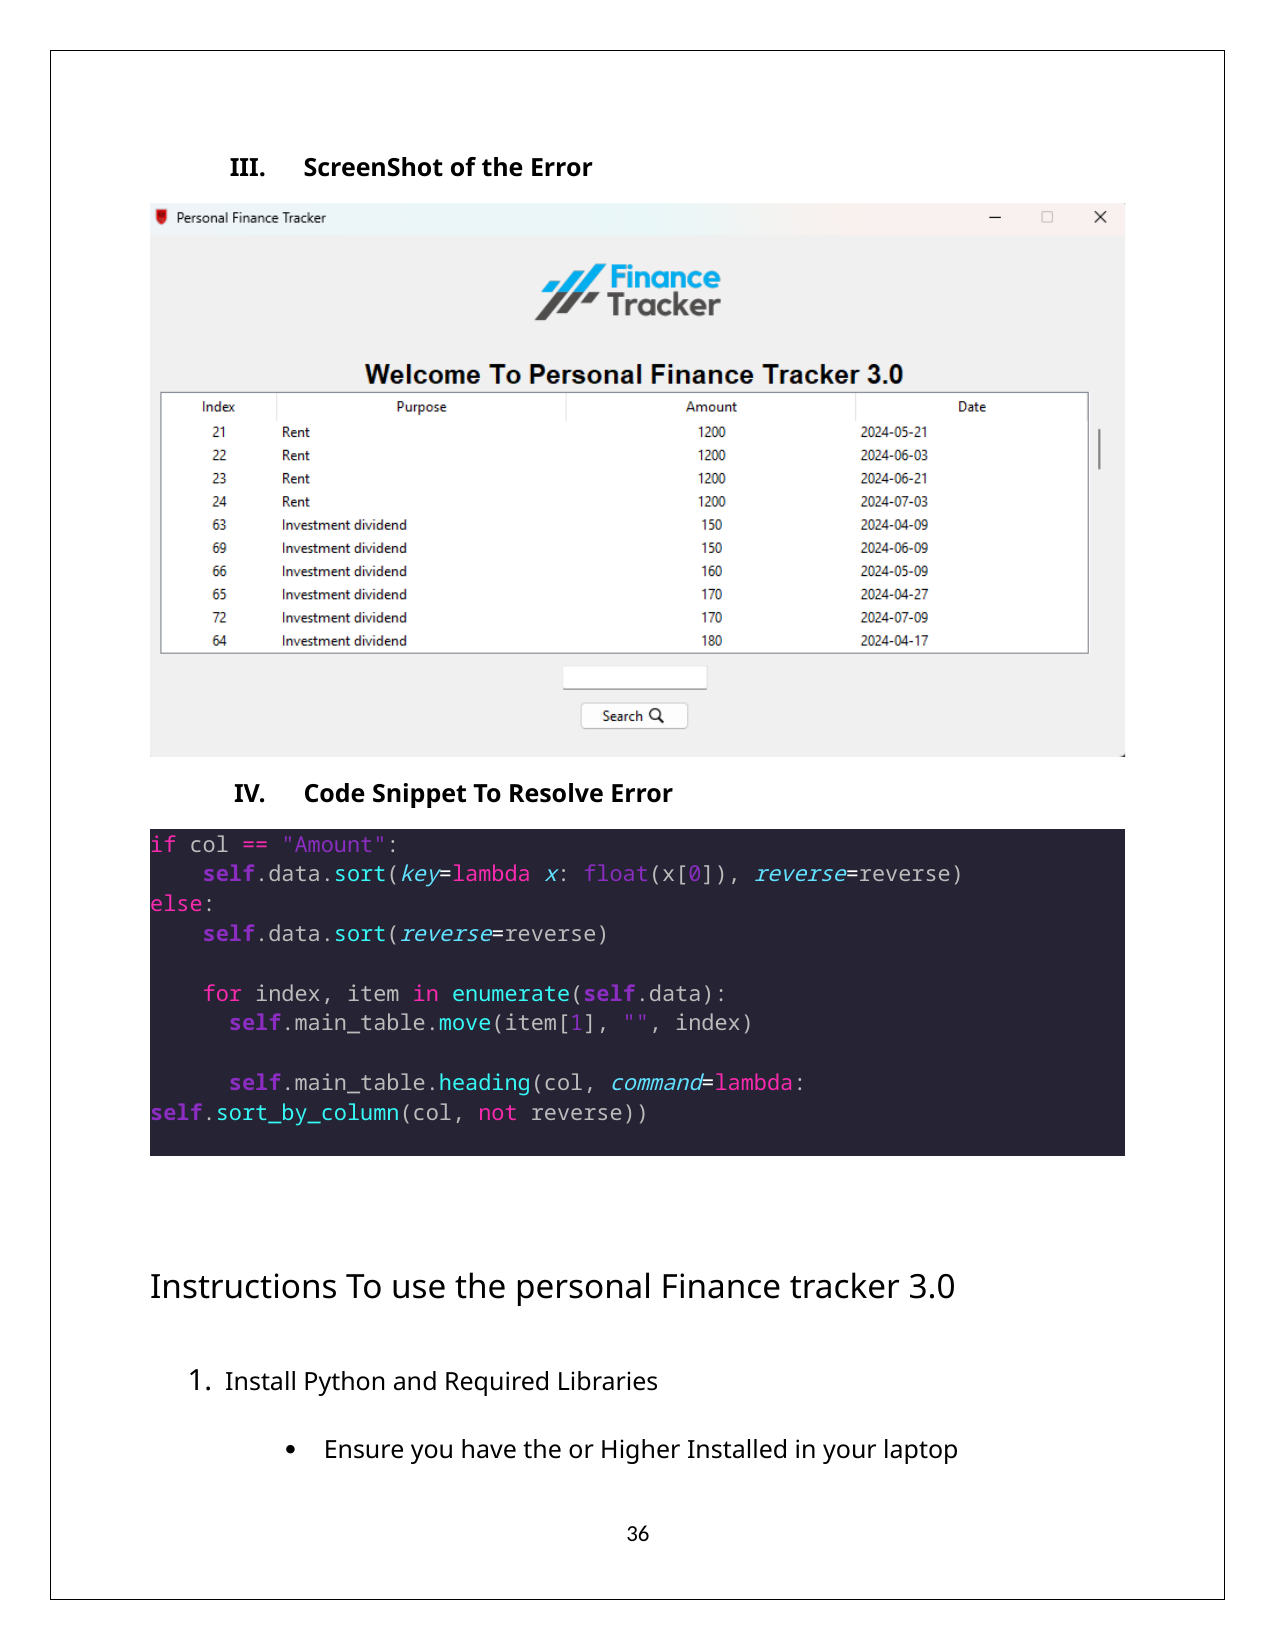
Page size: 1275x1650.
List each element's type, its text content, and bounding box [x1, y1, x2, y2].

text for index, item in enumerate(self.data): [150, 978, 1125, 1007]
text if col == "Amount": [150, 829, 1125, 858]
list ScreenShot of the Error [266, 150, 1125, 184]
subtitle Instructions To use the personal Finance tracker 3.0 [150, 1263, 1125, 1309]
list Code Snippet To Resolve Error [266, 775, 1125, 809]
text self.data.sort(reverse=reverse) [150, 918, 1125, 948]
list Install Python and Required Libraries [187, 1359, 1125, 1399]
text else: [150, 888, 1125, 918]
text self.data.sort(key=lambda x: float(x[0]), reverse=reverse) [150, 858, 1125, 888]
text self.main_table.move(item[1], "", index) [150, 1007, 1125, 1037]
picture [150, 203, 1125, 757]
list Ensure you have the or Higher Installed in your laptop [286, 1432, 1125, 1466]
text self.main_table.heading(col, command=lambda: self.sort_by_column(col, not reverse)) [150, 1067, 1125, 1127]
